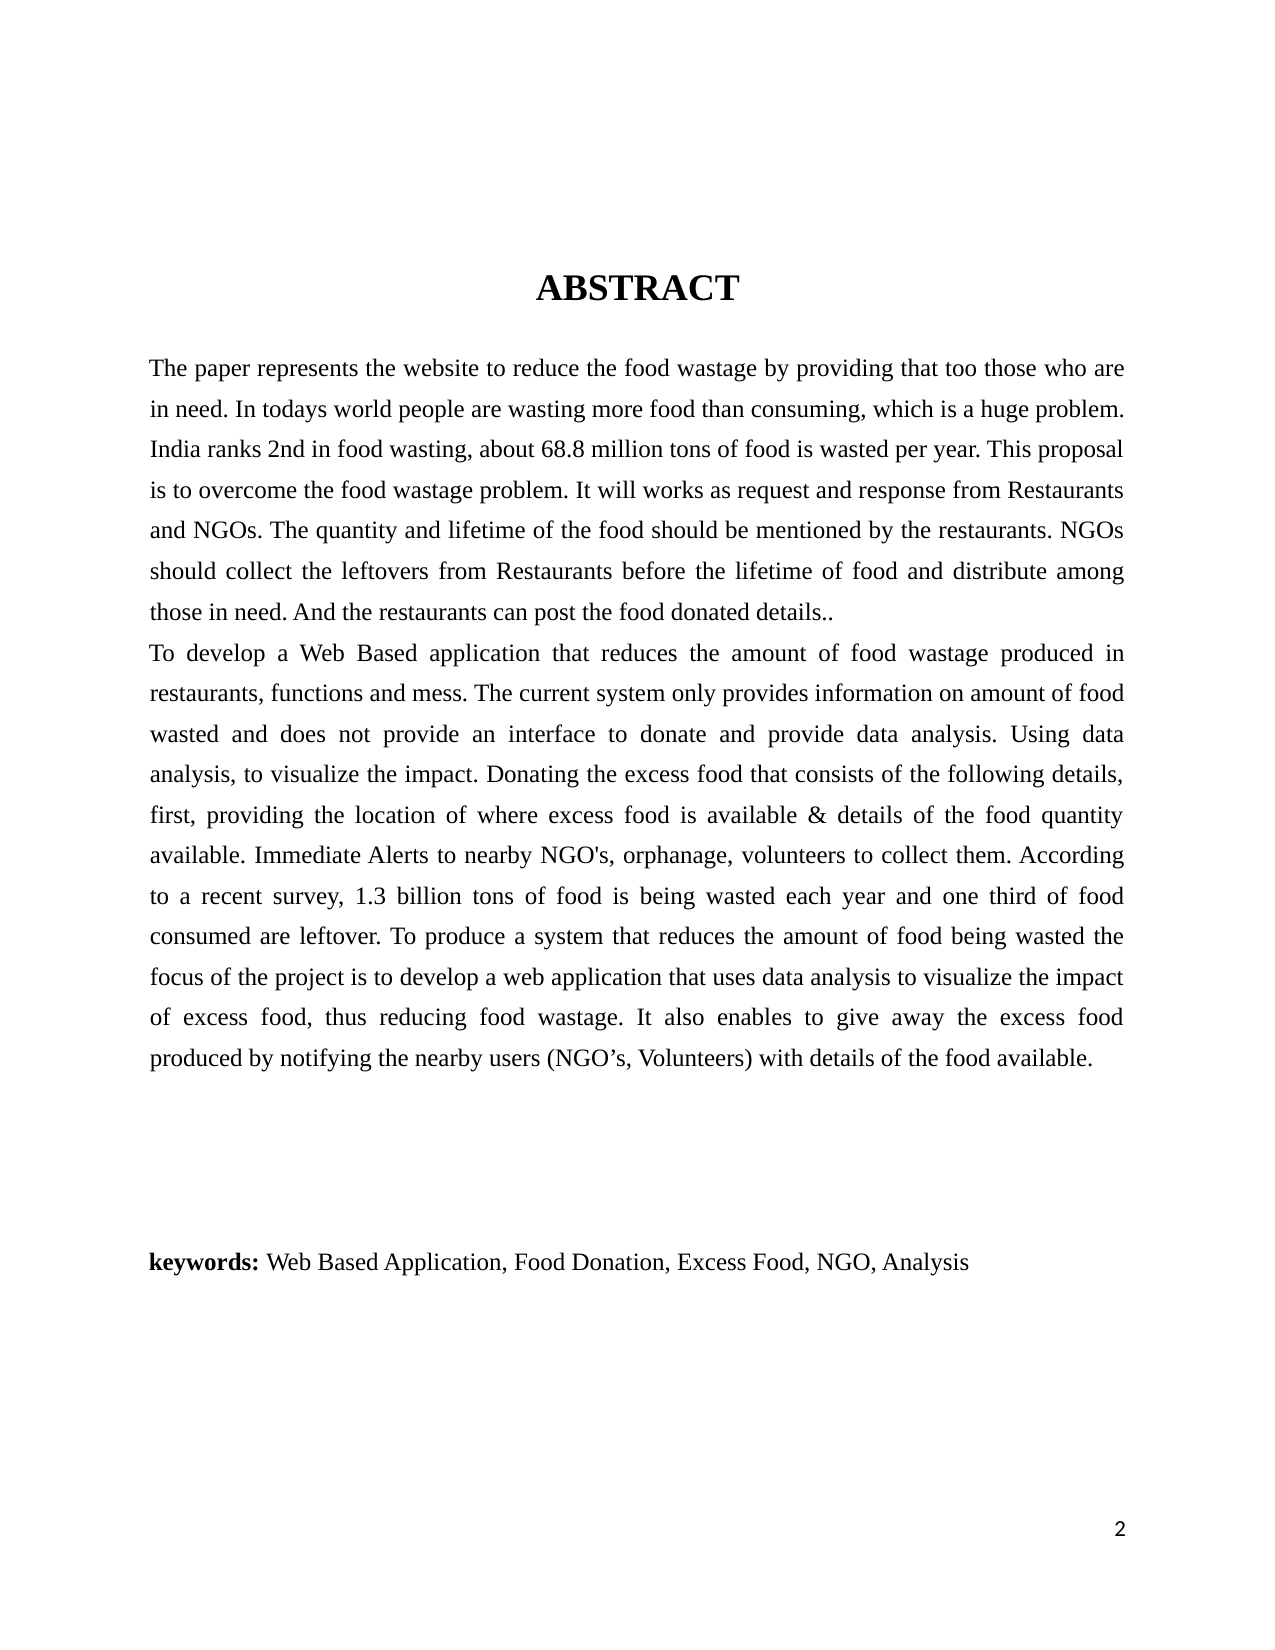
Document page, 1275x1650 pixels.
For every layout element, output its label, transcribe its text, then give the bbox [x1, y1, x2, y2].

text keywords: Web Based Application, Food Donation, Excess Food, NGO, Analysis [148, 1247, 1125, 1276]
subtitle ABSTRACT [150, 266, 1125, 309]
text The paper represents the website to reduce the food wastage by providing that too those who are in need. In todays world people are wasting more food than consuming, which is a huge problem. India ranks 2nd in food wasting, about 68.8 million tons of food is wasted per year. This proposal is to overcome the food wastage problem. It will works as request and response from Restaurants and NGOs. The quantity and lifetime of the food should be mentioned by the restaurants. NGOs should collect the leftovers from Restaurants before the lifetime of food and distribute among those in need. And the restaurants can post the food donated details.. [148, 353, 1125, 625]
text To develop a Web Based application that reduces the amount of food wastage produced in restaurants, functions and mess. The current system only provides information on amount of food wasted and does not provide an interface to donate and provide data analysis. Using data analysis, to visualize the impact. Donating the excess food that consists of the following details, first, providing the location of where excess food is available & details of the food quantity available. Immediate Alerts to nearby NGO's, orphanage, volunteers to collect them. According to a recent survey, 1.3 billion tons of food is being wasted each year and one third of food consumed are leftover. To produce a system that reduces the amount of food being wasted the focus of the project is to develop a web application that uses data analysis to visualize the impact of excess food, thus reducing food wastage. It also enables to give away the excess food produced by notifying the nearby users (NGO’s, Volunteers) with details of the food available. [148, 638, 1125, 1072]
